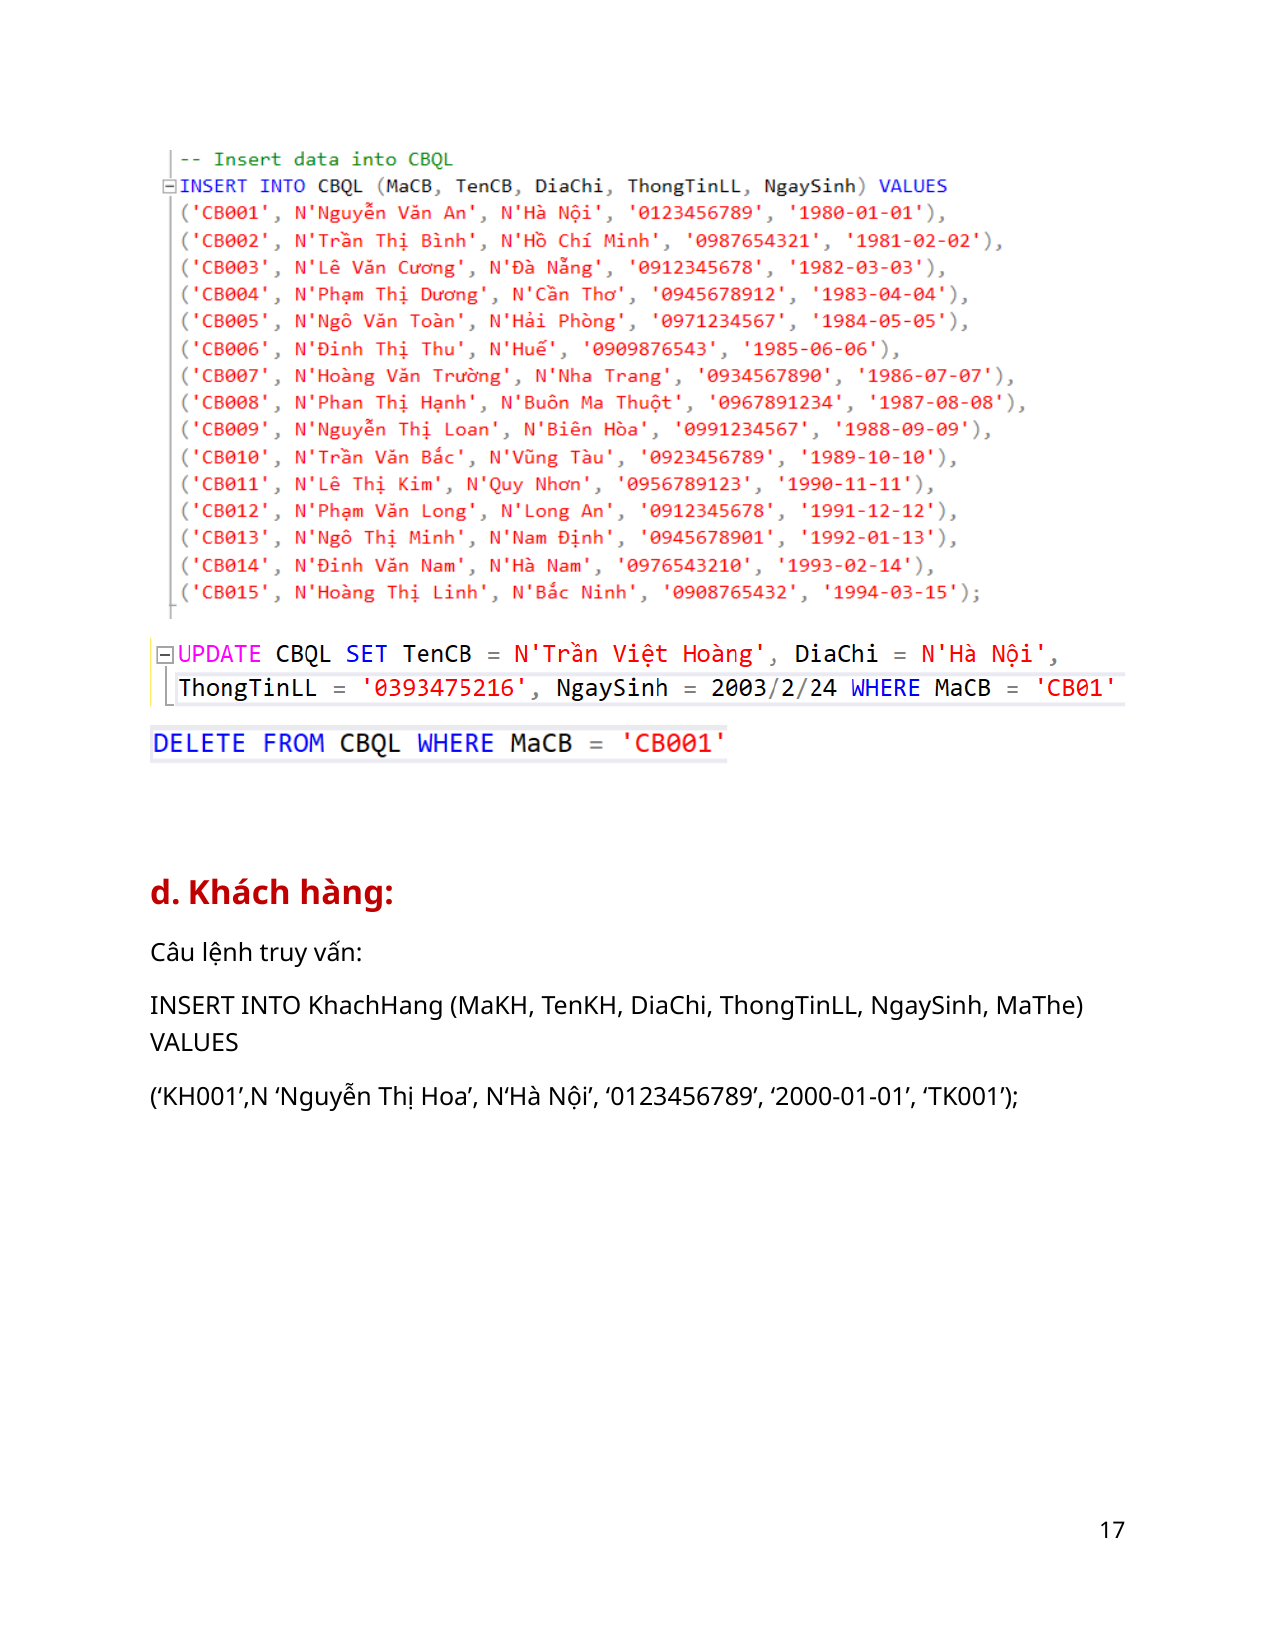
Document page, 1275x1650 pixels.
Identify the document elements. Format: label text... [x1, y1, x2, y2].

picture [150, 638, 1125, 707]
list Khách hàng: [150, 869, 1125, 914]
picture [150, 150, 1125, 619]
text Câu lệnh truy vấn: [150, 934, 1125, 969]
text INSERT INTO KhachHang (MaKH, TenKH, DiaChi, ThongTinLL, NgaySinh, MaThe) VALUES [150, 988, 1125, 1059]
picture [150, 725, 728, 766]
text (‘KH001’,N ‘Nguyễn Thị Hoa’, N‘Hà Nội’, ‘0123456789’, ‘2000-01-01’, ‘TK001’); [150, 1078, 1125, 1112]
